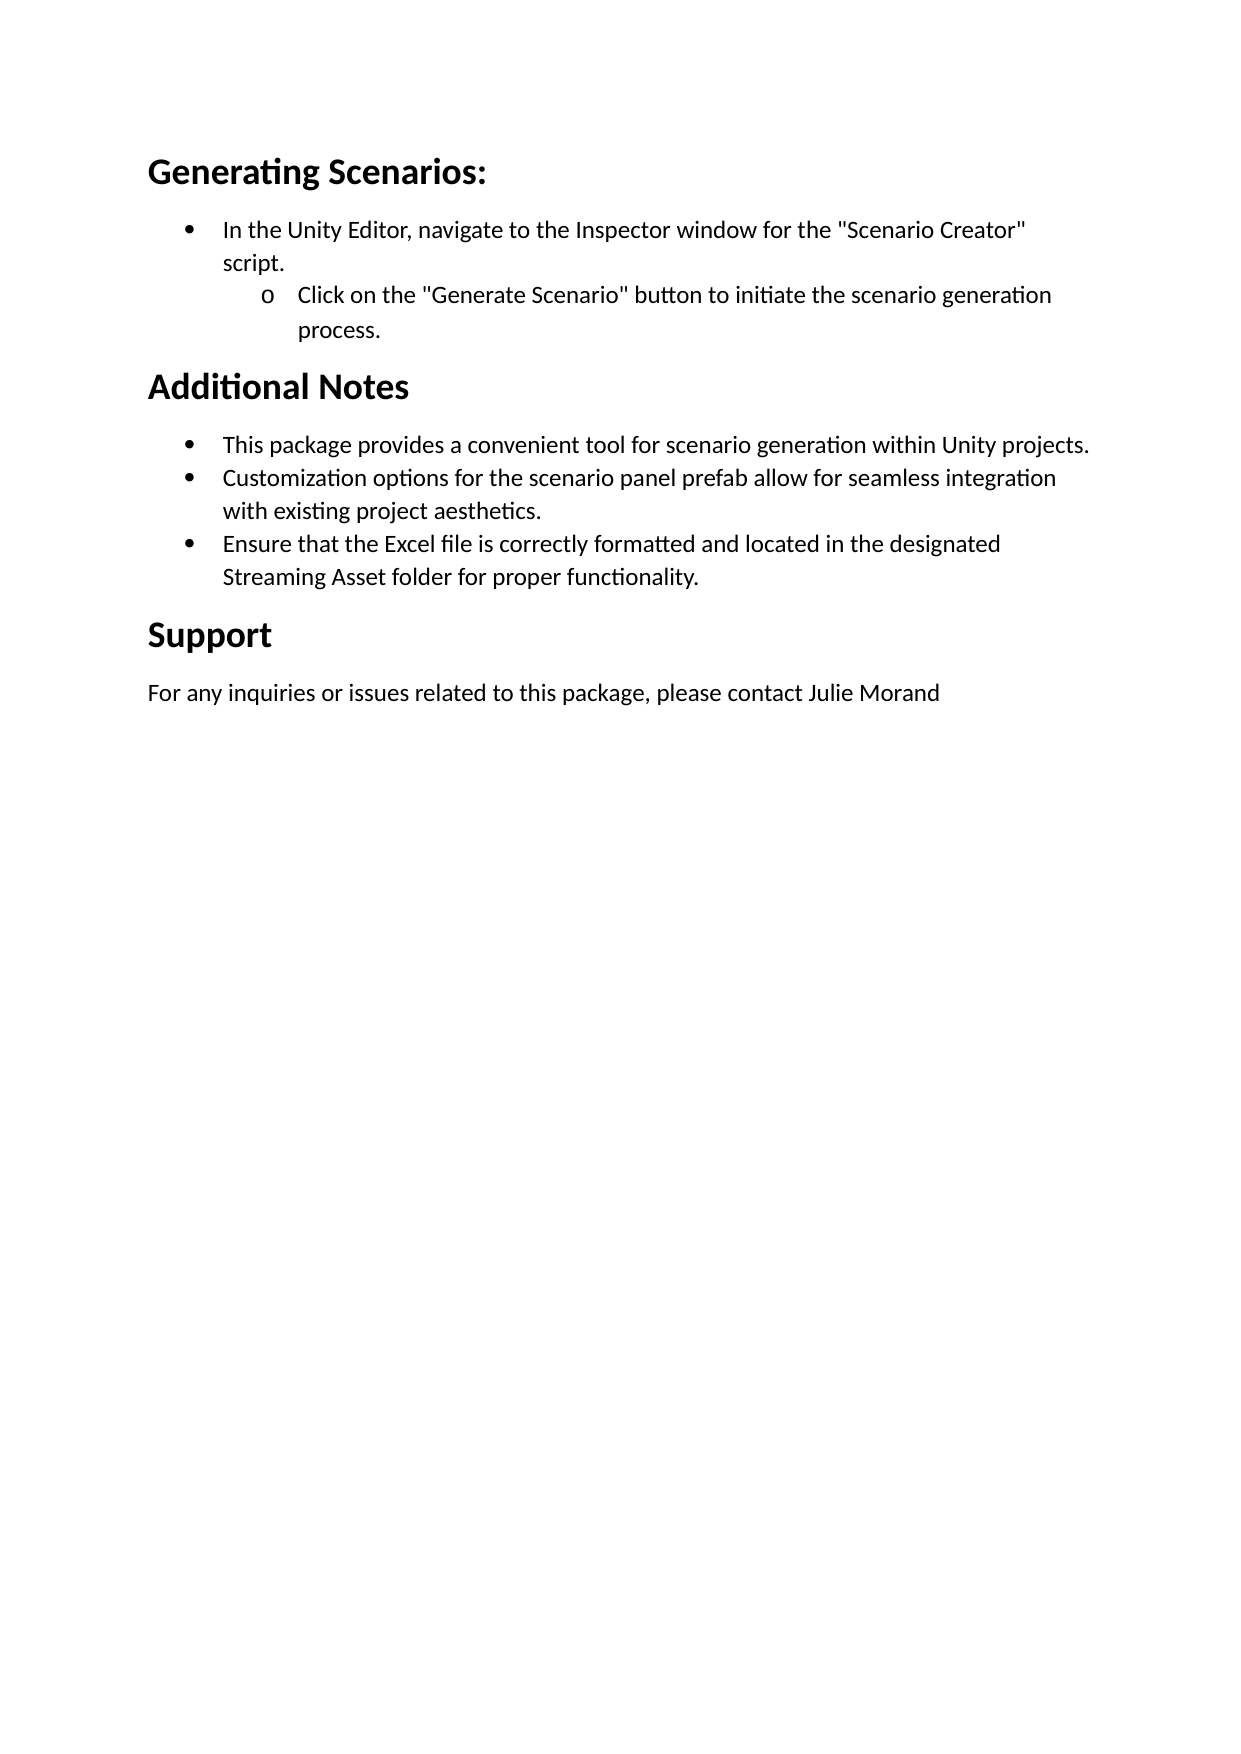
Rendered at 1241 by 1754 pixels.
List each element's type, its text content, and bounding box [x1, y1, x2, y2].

text Additional Notes [148, 363, 1093, 409]
text Generating Scenarios: [148, 148, 1093, 193]
list In the Unity Editor, navigate to the Inspector window for the "Scenario Creator" script. [185, 214, 1093, 277]
text For any inquiries or issues related to this package, please contact Julie Morand [148, 677, 1093, 707]
list Customization options for the scenario panel prefab allow for seamless integration with existing project aesthetics. [185, 462, 1093, 526]
text Support [148, 611, 1093, 657]
list Click on the "Generate Scenario" button to initiate the scenario generation process. [260, 279, 1093, 344]
list Ensure that the Excel file is correctly formatted and located in the designated Streaming Asset folder for proper functionality. [185, 528, 1093, 592]
list This package provides a convenient tool for scenario generation within Unity projects. [185, 429, 1093, 460]
